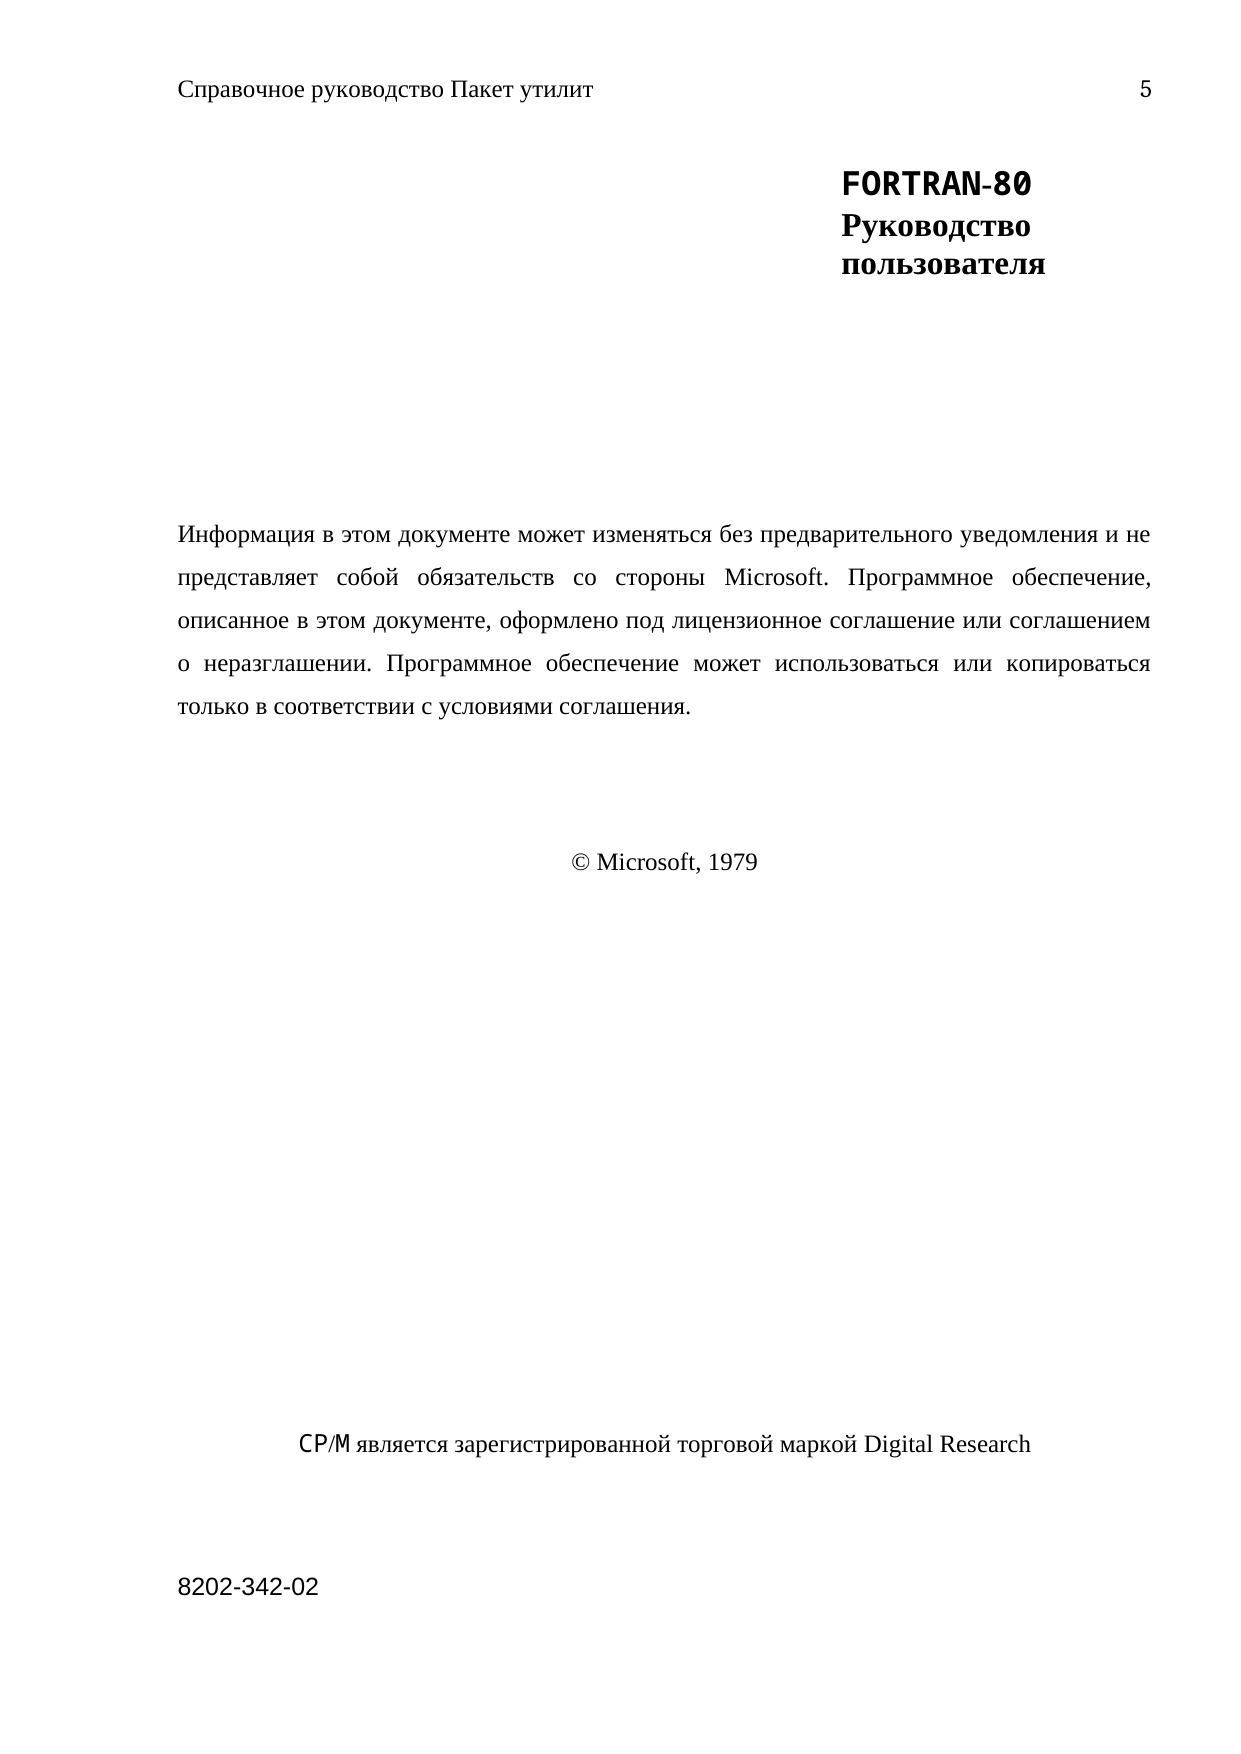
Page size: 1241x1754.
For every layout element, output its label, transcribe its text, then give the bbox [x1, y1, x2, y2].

text Информация в этом документе может изменяться без предварительного уведомления и не представляет собой обязательств со стороны Microsoft. Программное обеспечение, описанное в этом документе, оформлено под лицензионное соглашение или соглашением о неразглашении. Программное обеспечение может использоваться или копироваться только в соответствии с условиями соглашения. [177, 519, 1152, 720]
text FORTRAN-80 Руководство пользователя [841, 159, 1152, 281]
text 8202-342-02 [177, 1572, 1152, 1601]
text © Microsoft, 1979 [177, 847, 1152, 876]
text CP/M является зарегистрированной торговой маркой Digital Research [177, 1426, 1152, 1460]
